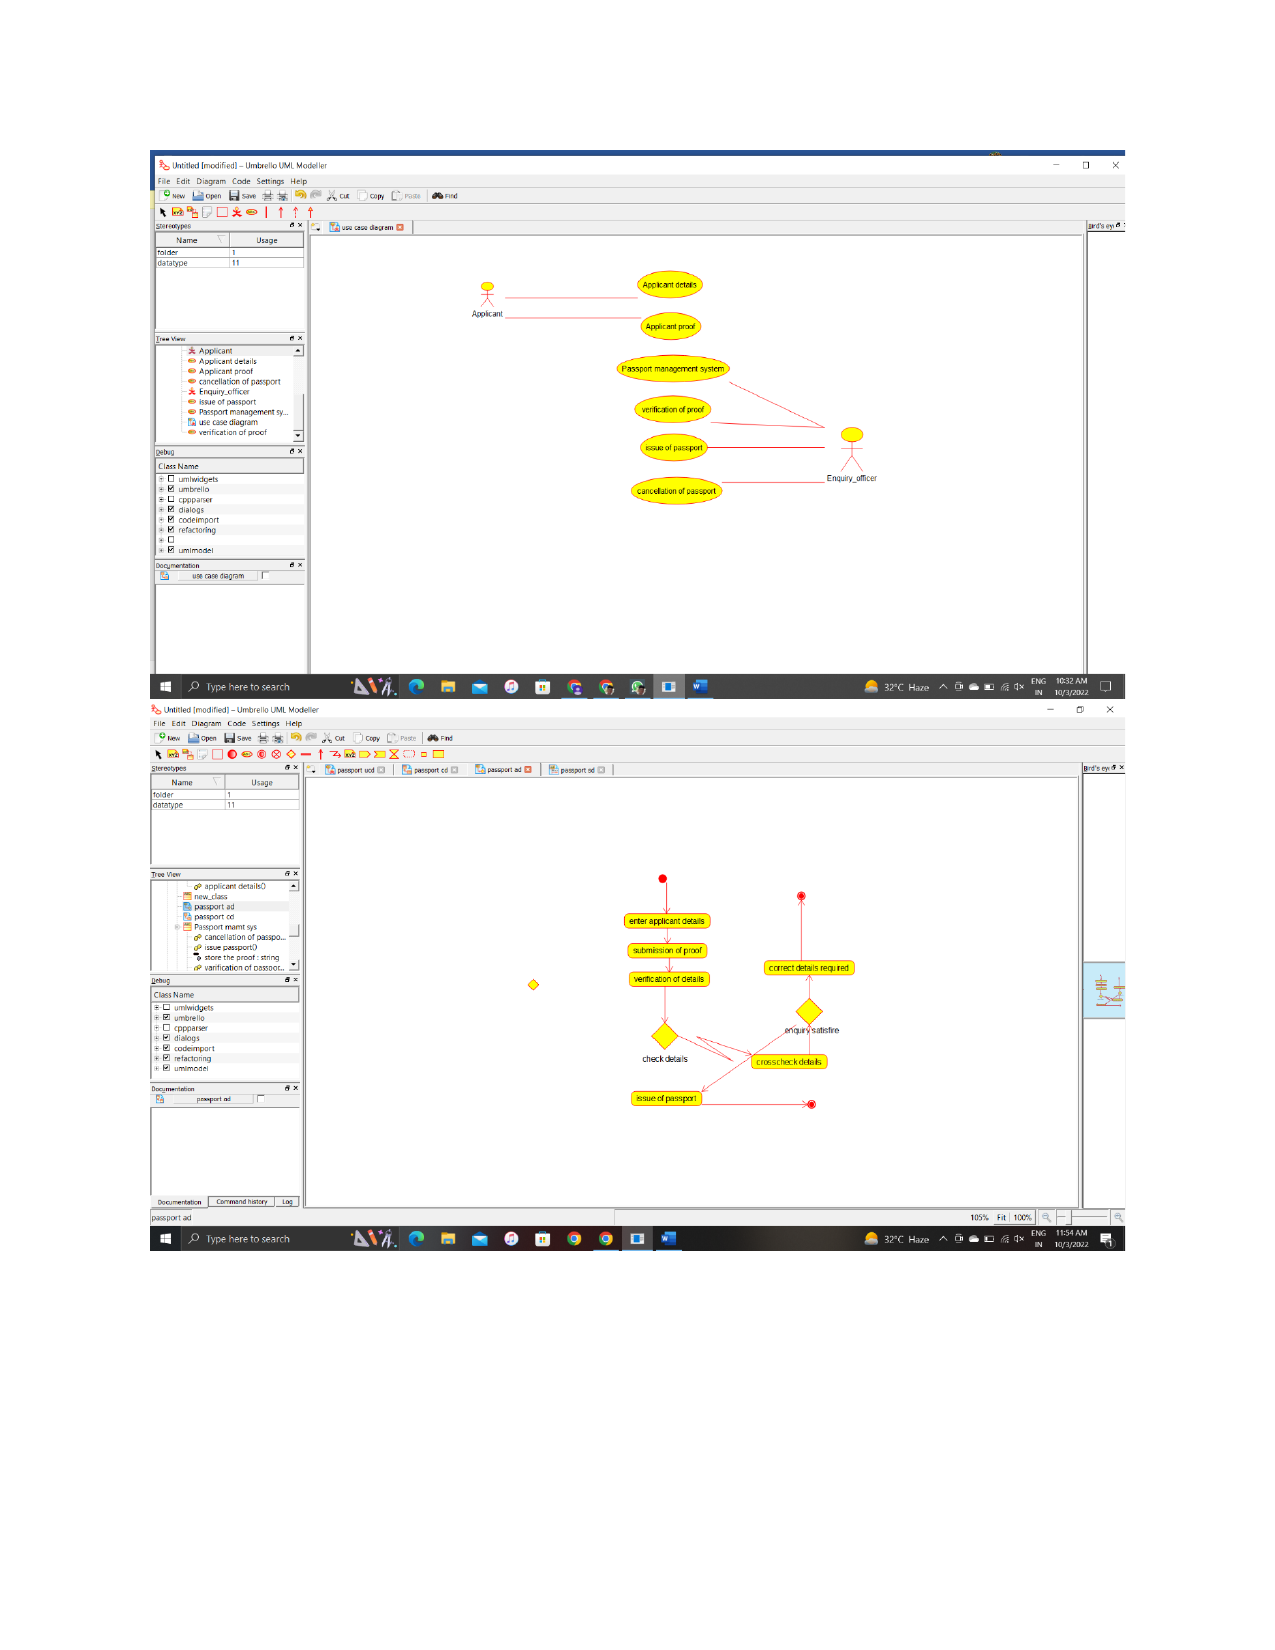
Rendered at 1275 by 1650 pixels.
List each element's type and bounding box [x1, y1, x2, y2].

picture [150, 702, 1125, 1251]
picture [150, 150, 1125, 699]
